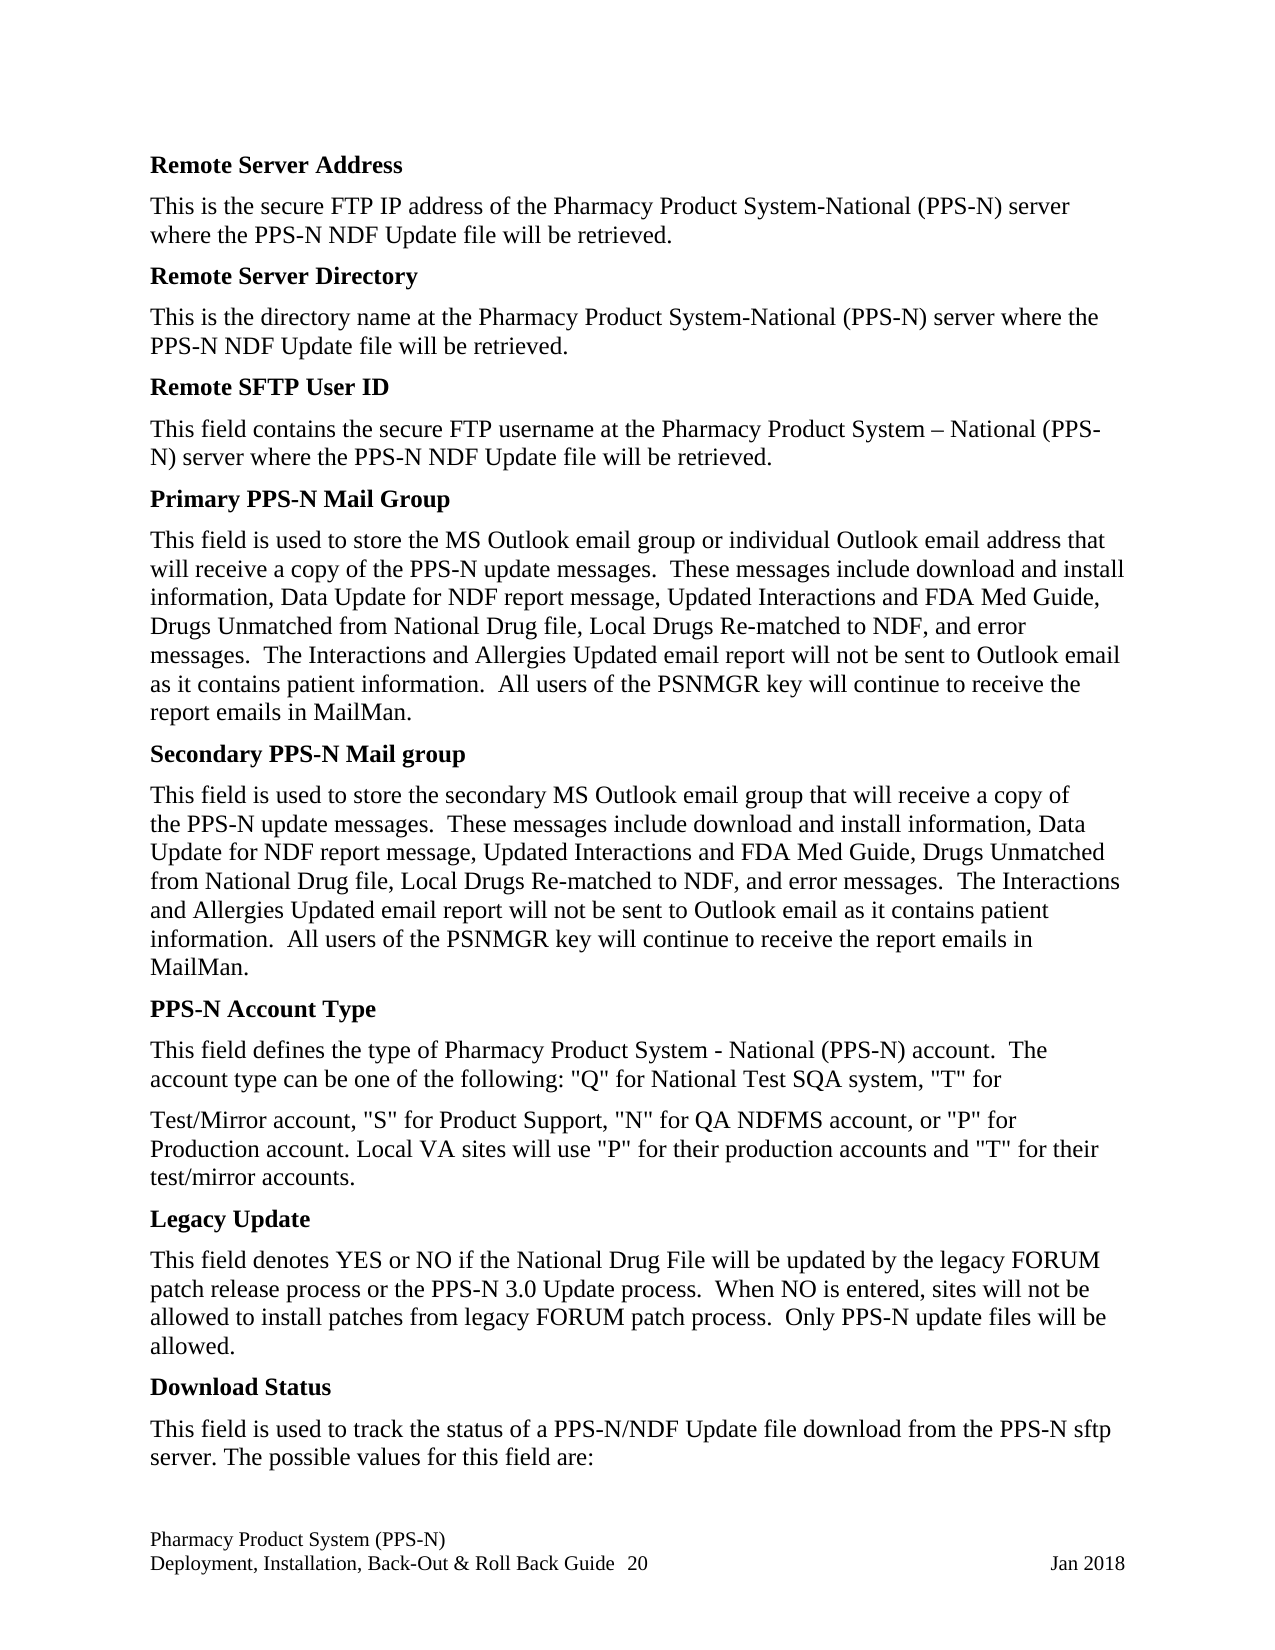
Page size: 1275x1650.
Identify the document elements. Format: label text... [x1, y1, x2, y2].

text Primary PPS-N Mail Group [150, 484, 1125, 512]
text Secondary PPS-N Mail group [150, 739, 1125, 767]
text Download Status [150, 1372, 1125, 1401]
text This field is used to store the secondary MS Outlook email group that will receive a copy of [150, 780, 1125, 809]
text Remote Server Address [150, 150, 1125, 179]
text from National Drug file, Local Drugs Re-matched to NDF, and error messages. The Interactions and Allergies Updated email report will not be sent to Outlook email as it contains patient information. All users of the PSNMGR key will continue to receive the report emails in MailMan. [150, 866, 1125, 981]
text This is the secure FTP IP address of the Pharmacy Product System-National (PPS-N) server where the PPS-N NDF Update file will be retrieved. [150, 191, 1125, 249]
text the PPS-N update messages. These messages include download and install information, Data [150, 809, 1125, 837]
text This field is used to store the MS Outlook email group or individual Outlook email address that will receive a copy of the PPS-N update messages. These messages include download and install information, Data Update for NDF report message, Updated Interactions and FDA Med Guide, Drugs Unmatched from National Drug file, Local Drugs Re-matched to NDF, and error messages. The Interactions and Allergies Updated email report will not be sent to Outlook email as it contains patient information. All users of the PSNMGR key will continue to receive the report emails in MailMan. [150, 525, 1125, 726]
text This field defines the type of Pharmacy Product System - National (PPS-N) account. The account type can be one of the following: "Q" for National Test SQA system, "T" for [150, 1035, 1125, 1092]
text This is the directory name at the Pharmacy Product System-National (PPS-N) server where the PPS-N NDF Update file will be retrieved. [150, 302, 1125, 360]
text Remote Server Directory [150, 261, 1125, 290]
text Update for NDF report message, Updated Interactions and FDA Med Guide, Drugs Unmatched [150, 837, 1125, 866]
text Test/Mirror account, "S" for Product Support, "N" for QA NDFMS account, or "P" for Production account. Local VA sites will use "P" for their production accounts and "T" for their test/mirror accounts. [150, 1105, 1125, 1191]
text Remote SFTP User ID [150, 372, 1125, 401]
text Legacy Update [150, 1204, 1125, 1232]
text This field is used to track the status of a PPS-N/NDF Update file download from the PPS-N sftp server. The possible values for this field are: [150, 1414, 1125, 1471]
text This field denotes YES or NO if the National Drug File will be updated by the legacy FORUM patch release process or the PPS-N 3.0 Update process. When NO is entered, sites will not be allowed to install patches from legacy FORUM patch process. Only PPS-N update files will be allowed. [150, 1245, 1125, 1360]
text PPS-N Account Type [150, 994, 1125, 1022]
text This field contains the secure FTP username at the Pharmacy Product System – National (PPS-N) server where the PPS-N NDF Update file will be retrieved. [150, 414, 1125, 471]
